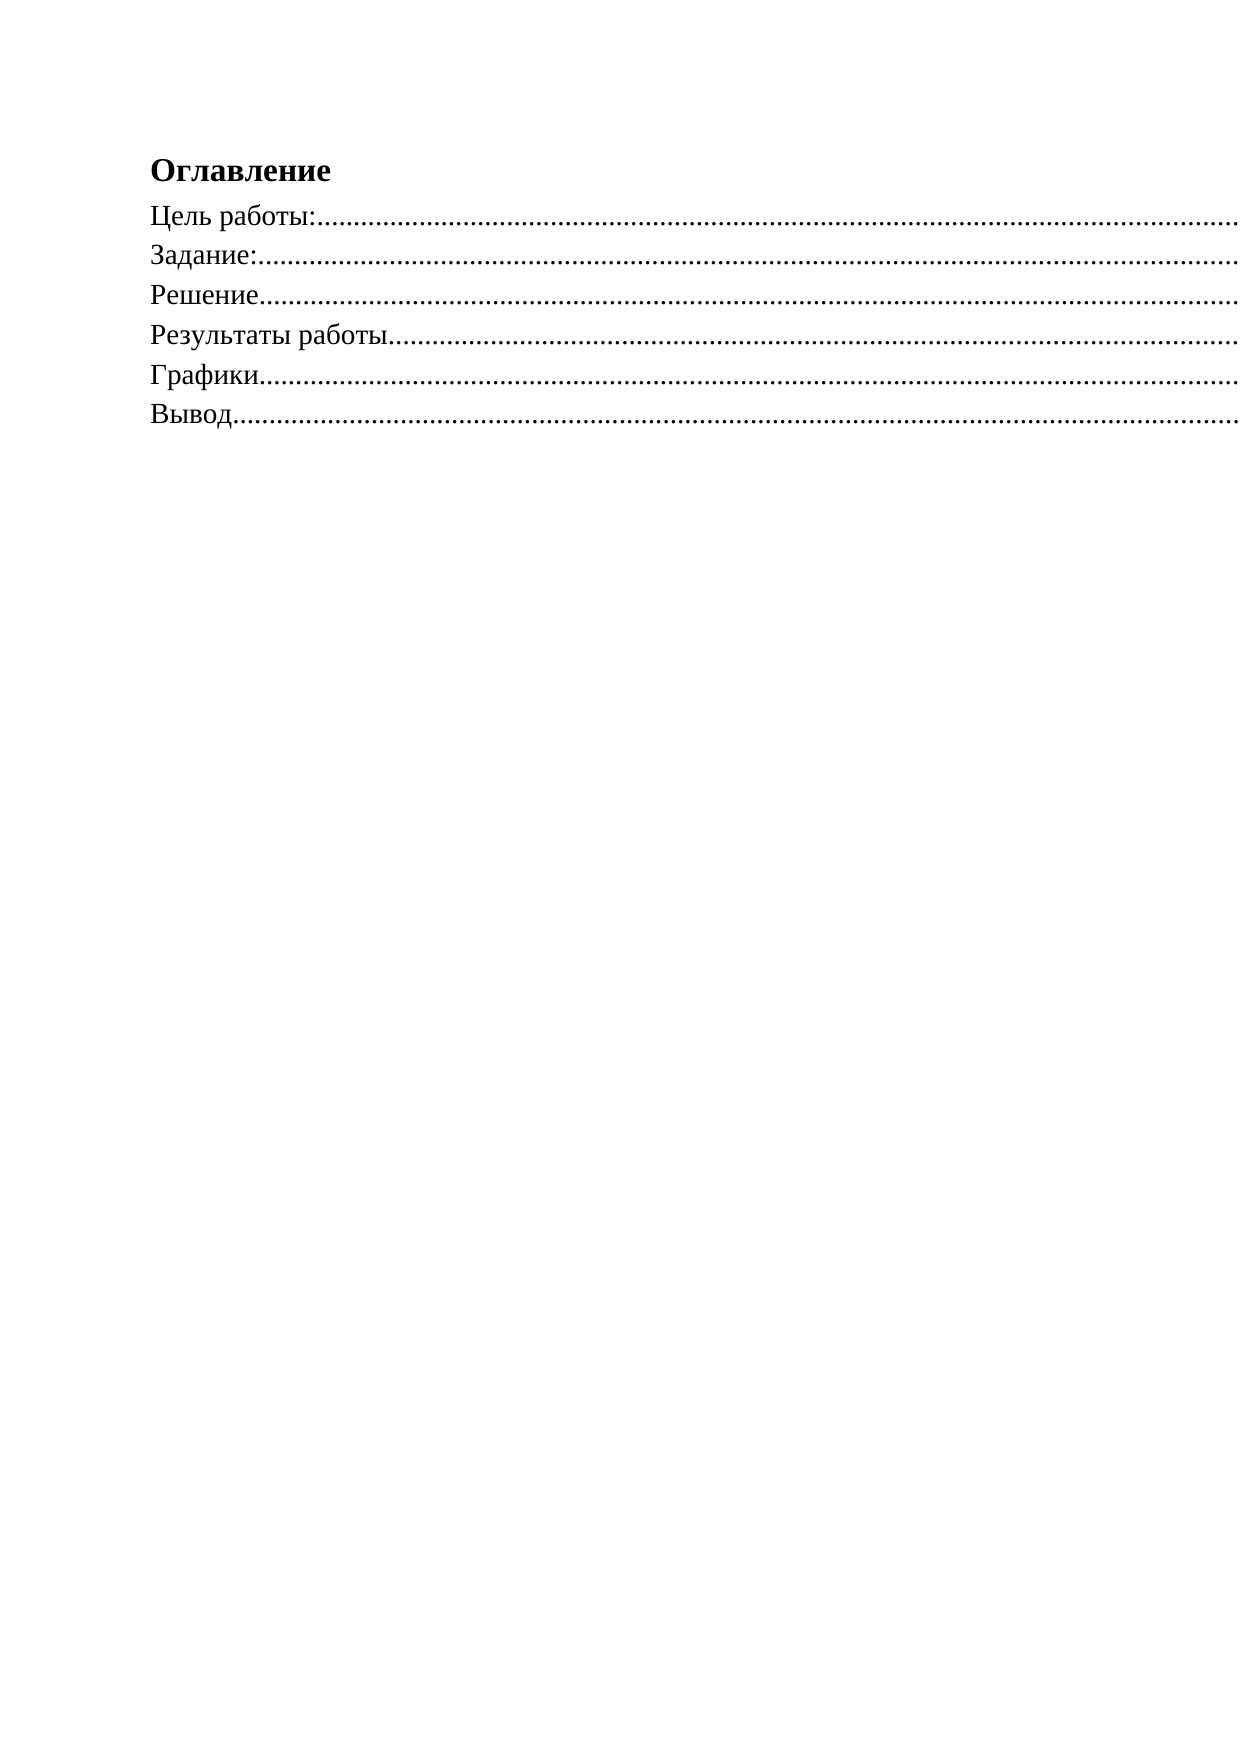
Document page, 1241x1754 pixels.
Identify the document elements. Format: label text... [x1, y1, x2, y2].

text Оглавление [150, 150, 1090, 188]
